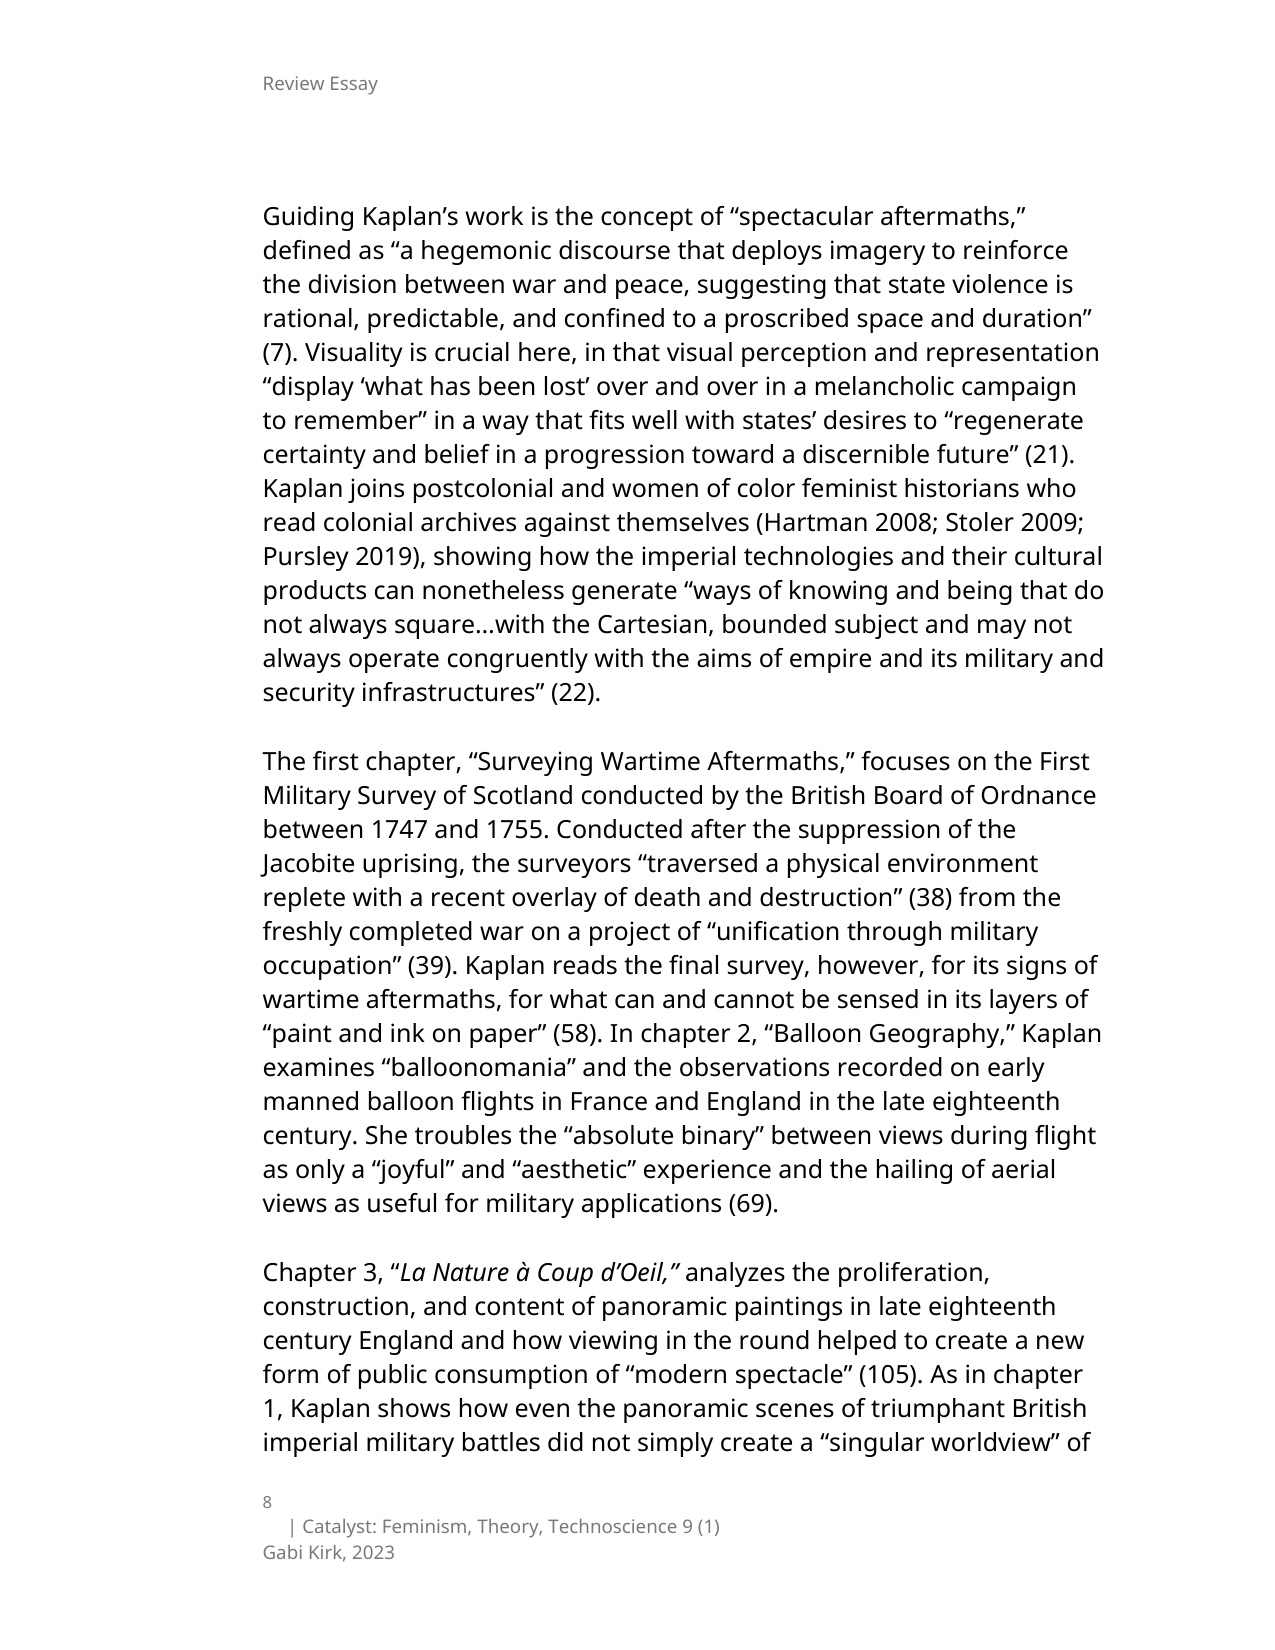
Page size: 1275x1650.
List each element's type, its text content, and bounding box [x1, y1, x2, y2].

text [262, 1254, 1106, 1458]
text The first chapter, “Surveying Wartime Aftermaths,” focuses on the First Military Survey of Scotland conducted by the British Board of Ordnance between 1747 and 1755. Conducted after the suppression of the Jacobite uprising, the surveyors “traversed a physical environment replete with a recent overlay of death and destruction” (38) from the freshly completed war on a project of “unification through military occupation” (39). Kaplan reads the final survey, however, for its signs of wartime aftermaths, for what can and cannot be sensed in its layers of “paint and ink on paper” (58). In chapter 2, “Balloon Geography,” Kaplan examines “balloonomania” and the observations recorded on early manned balloon flights in France and England in the late eighteenth century. She troubles the “absolute binary” between views during flight as only a “joyful” and “aesthetic” experience and the hailing of aerial views as useful for military applications (69). [262, 743, 1106, 1220]
text Guiding Kaplan’s work is the concept of “spectacular aftermaths,” defined as “a hegemonic discourse that deploys imagery to reinforce the division between war and peace, suggesting that state violence is rational, predictable, and confined to a proscribed space and duration” (7). Visuality is crucial here, in that visual perception and representation “display ‘what has been lost’ over and over in a melancholic campaign to remember” in a way that fits well with states’ desires to “regenerate certainty and belief in a progression toward a discernible future” (21). Kaplan joins postcolonial and women of color feminist historians who read colonial archives against themselves (Hartman 2008; Stoler 2009; Pursley 2019), showing how the imperial technologies and their cultural products can nonetheless generate “ways of knowing and being that do not always square…with the Cartesian, bounded subject and may not always operate congruently with the aims of empire and its military and security infrastructures” (22). [262, 198, 1106, 709]
